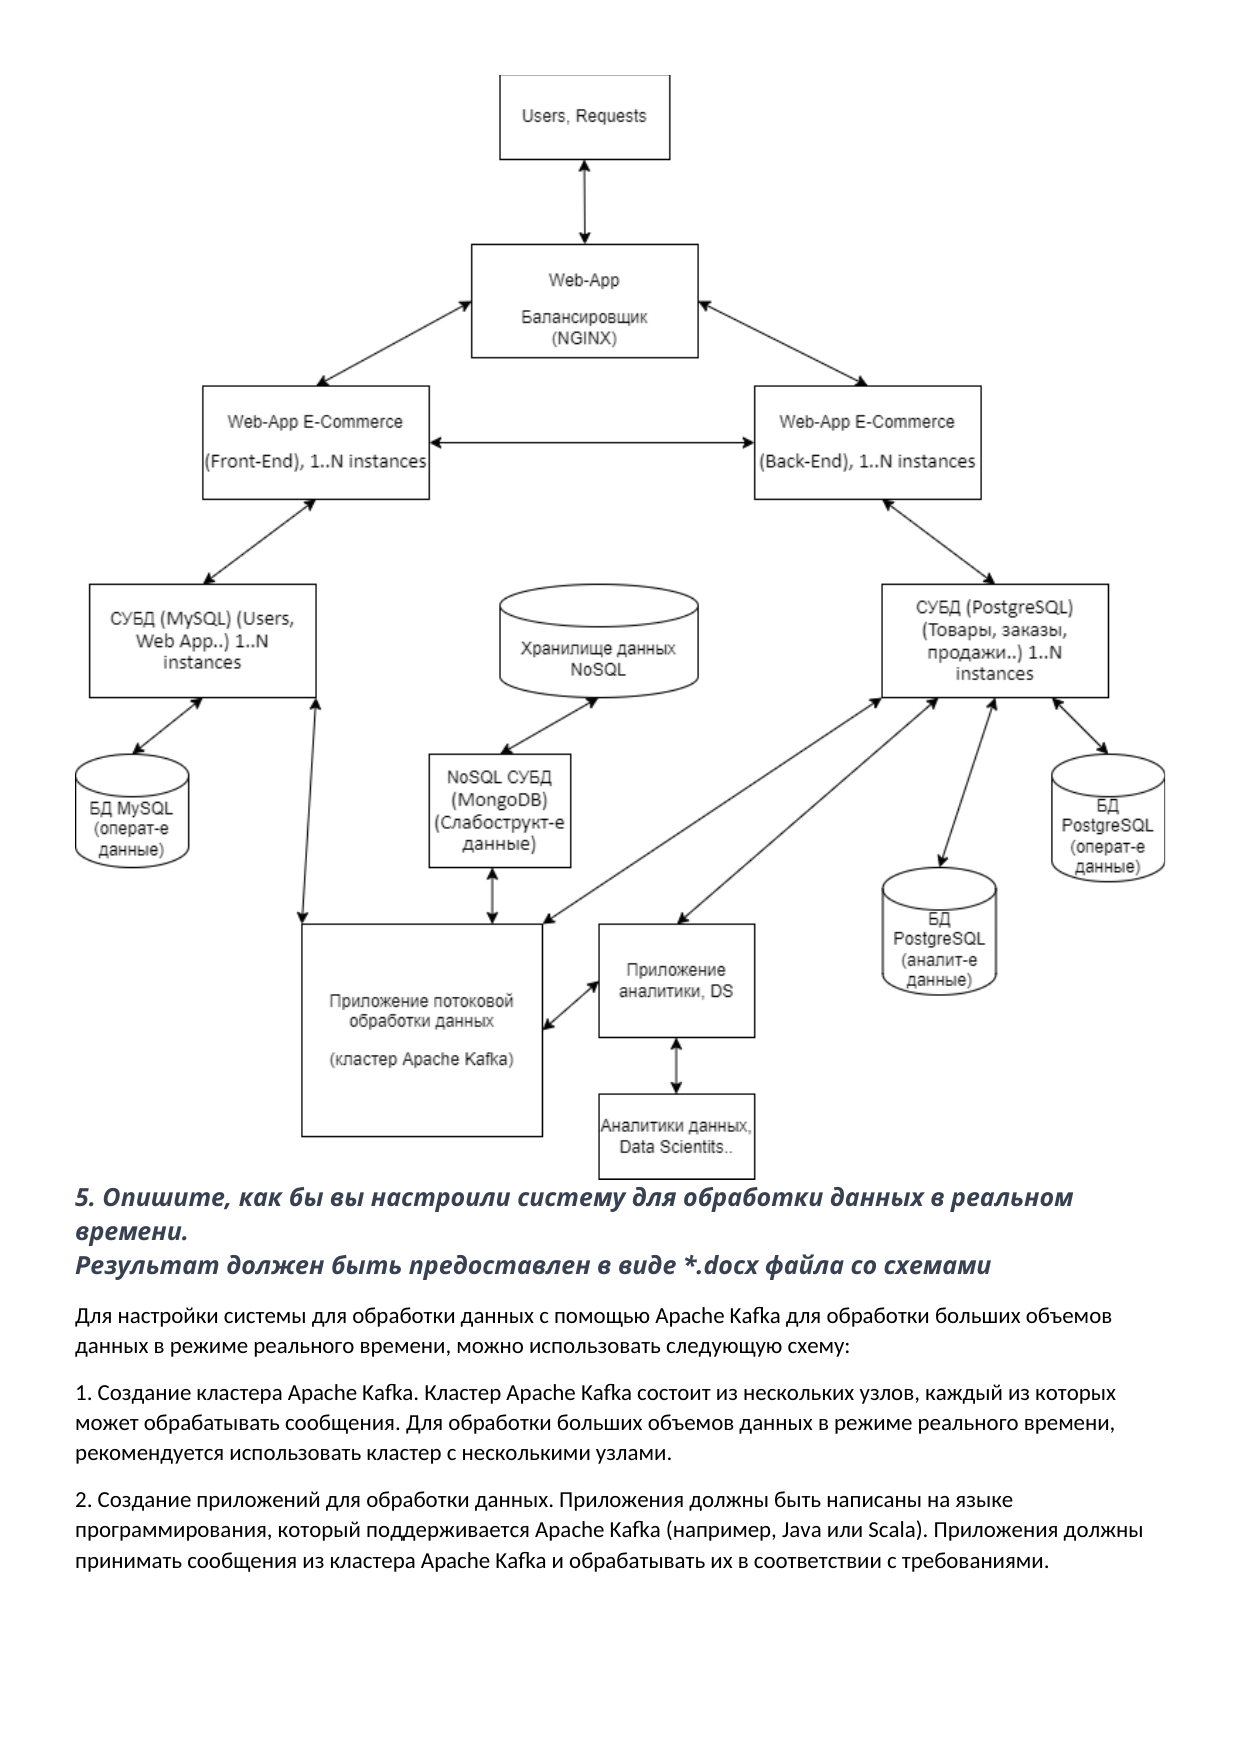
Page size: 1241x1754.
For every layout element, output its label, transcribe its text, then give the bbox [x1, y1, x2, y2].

text 5. Опишите, как бы вы настроили систему для обработки данных в реальном времени. [75, 1180, 1165, 1247]
text 2. Создание приложений для обработки данных. Приложения должны быть написаны на языке программирования, который поддерживается Apache Kafka (например, Java или Scala). Приложения должны принимать сообщения из кластера Apache Kafka и обрабатывать их в соответствии с требованиями. [75, 1485, 1165, 1574]
text 1. Создание кластера Apache Kafka. Кластер Apache Kafka состоит из нескольких узлов, каждый из которых может обрабатывать сообщения. Для обработки больших объемов данных в режиме реального времени, рекомендуется использовать кластер с несколькими узлами. [75, 1378, 1165, 1466]
text Для настройки системы для обработки данных с помощью Apache Kafka для обработки больших объемов данных в режиме реального времени, можно использовать следующую схему: [75, 1301, 1165, 1359]
picture [75, 75, 1166, 1180]
text Результат должен быть предоставлен в виде *.docx файла со схемами [75, 1247, 1165, 1282]
